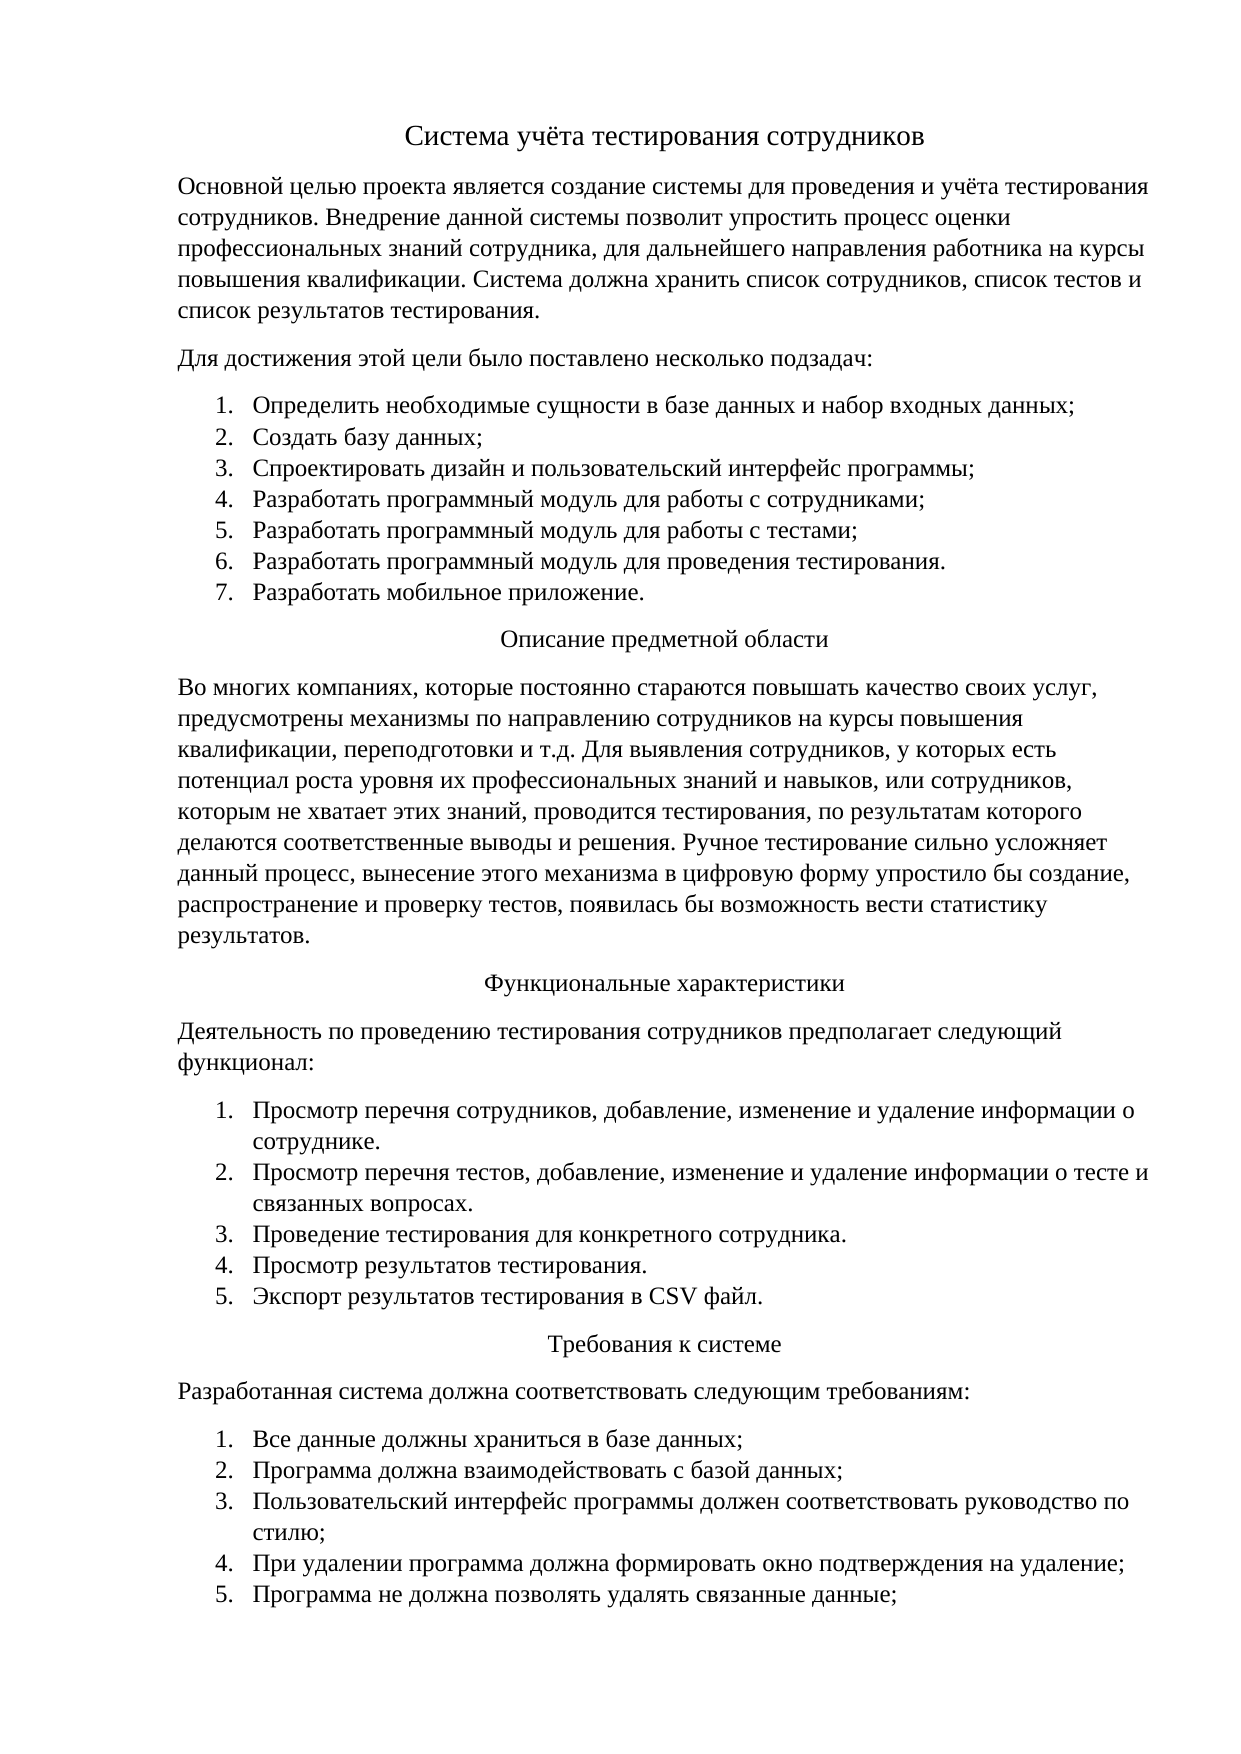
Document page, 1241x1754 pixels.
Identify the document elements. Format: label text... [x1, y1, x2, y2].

text Функциональные характеристики [177, 968, 1152, 997]
list Разработать программный модуль для работы с сотрудниками; [215, 484, 1152, 512]
text Разработанная система должна соответствовать следующим требованиям: [177, 1376, 1152, 1405]
list Программа не должна позволять удалять связанные данные; [215, 1579, 1152, 1608]
list Просмотр перечня сотрудников, добавление, изменение и удаление информации о сотруднике. [215, 1095, 1152, 1154]
text Система учёта тестирования сотрудников [177, 118, 1152, 152]
text Основной целью проекта является создание системы для проведения и учёта тестирования сотрудников. Внедрение данной системы позволит упростить процесс оценки профессиональных знаний сотрудника, для дальнейшего направления работника на курсы повышения квалификации. Система должна хранить список сотрудников, список тестов и список результатов тестирования. [177, 171, 1152, 324]
list Просмотр перечня тестов, добавление, изменение и удаление информации о тесте и связанных вопросах. [215, 1157, 1152, 1217]
list Просмотр результатов тестирования. [215, 1250, 1152, 1279]
text Для достижения этой цели было поставлено несколько подзадач: [177, 343, 1152, 372]
text Описание предметной области [177, 624, 1152, 653]
list Спроектировать дизайн и пользовательский интерфейс программы; [215, 453, 1152, 481]
list Разработать мобильное приложение. [215, 577, 1152, 606]
list При удалении программа должна формировать окно подтверждения на удаление; [215, 1548, 1152, 1577]
list Создать базу данных; [215, 422, 1152, 450]
list Определить необходимые сущности в базе данных и набор входных данных; [215, 391, 1152, 419]
text Во многих компаниях, которые постоянно стараются повышать качество своих услуг, предусмотрены механизмы по направлению сотрудников на курсы повышения квалификации, переподготовки и т.д. Для выявления сотрудников, у которых есть потенциал роста уровня их профессиональных знаний и навыков, или сотрудников, которым не хватает этих знаний, проводится тестирования, по результатам которого делаются соответственные выводы и решения. Ручное тестирование сильно усложняет данный процесс, вынесение этого механизма в цифровую форму упростило бы создание, распространение и проверку тестов, появилась бы возможность вести статистику результатов. [177, 672, 1152, 949]
list Проведение тестирования для конкретного сотрудника. [215, 1219, 1152, 1248]
list Разработать программный модуль для проведения тестирования. [215, 546, 1152, 574]
list Экспорт результатов тестирования в CSV файл. [215, 1281, 1152, 1310]
list Все данные должны храниться в базе данных; [215, 1424, 1152, 1453]
list Пользовательский интерфейс программы должен соответствовать руководство по стилю; [215, 1486, 1152, 1546]
list Программа должна взаимодействовать с базой данных; [215, 1455, 1152, 1484]
text Требования к системе [177, 1329, 1152, 1357]
list Разработать программный модуль для работы с тестами; [215, 515, 1152, 543]
text Деятельность по проведению тестирования сотрудников предполагает следующий функционал: [177, 1016, 1152, 1076]
